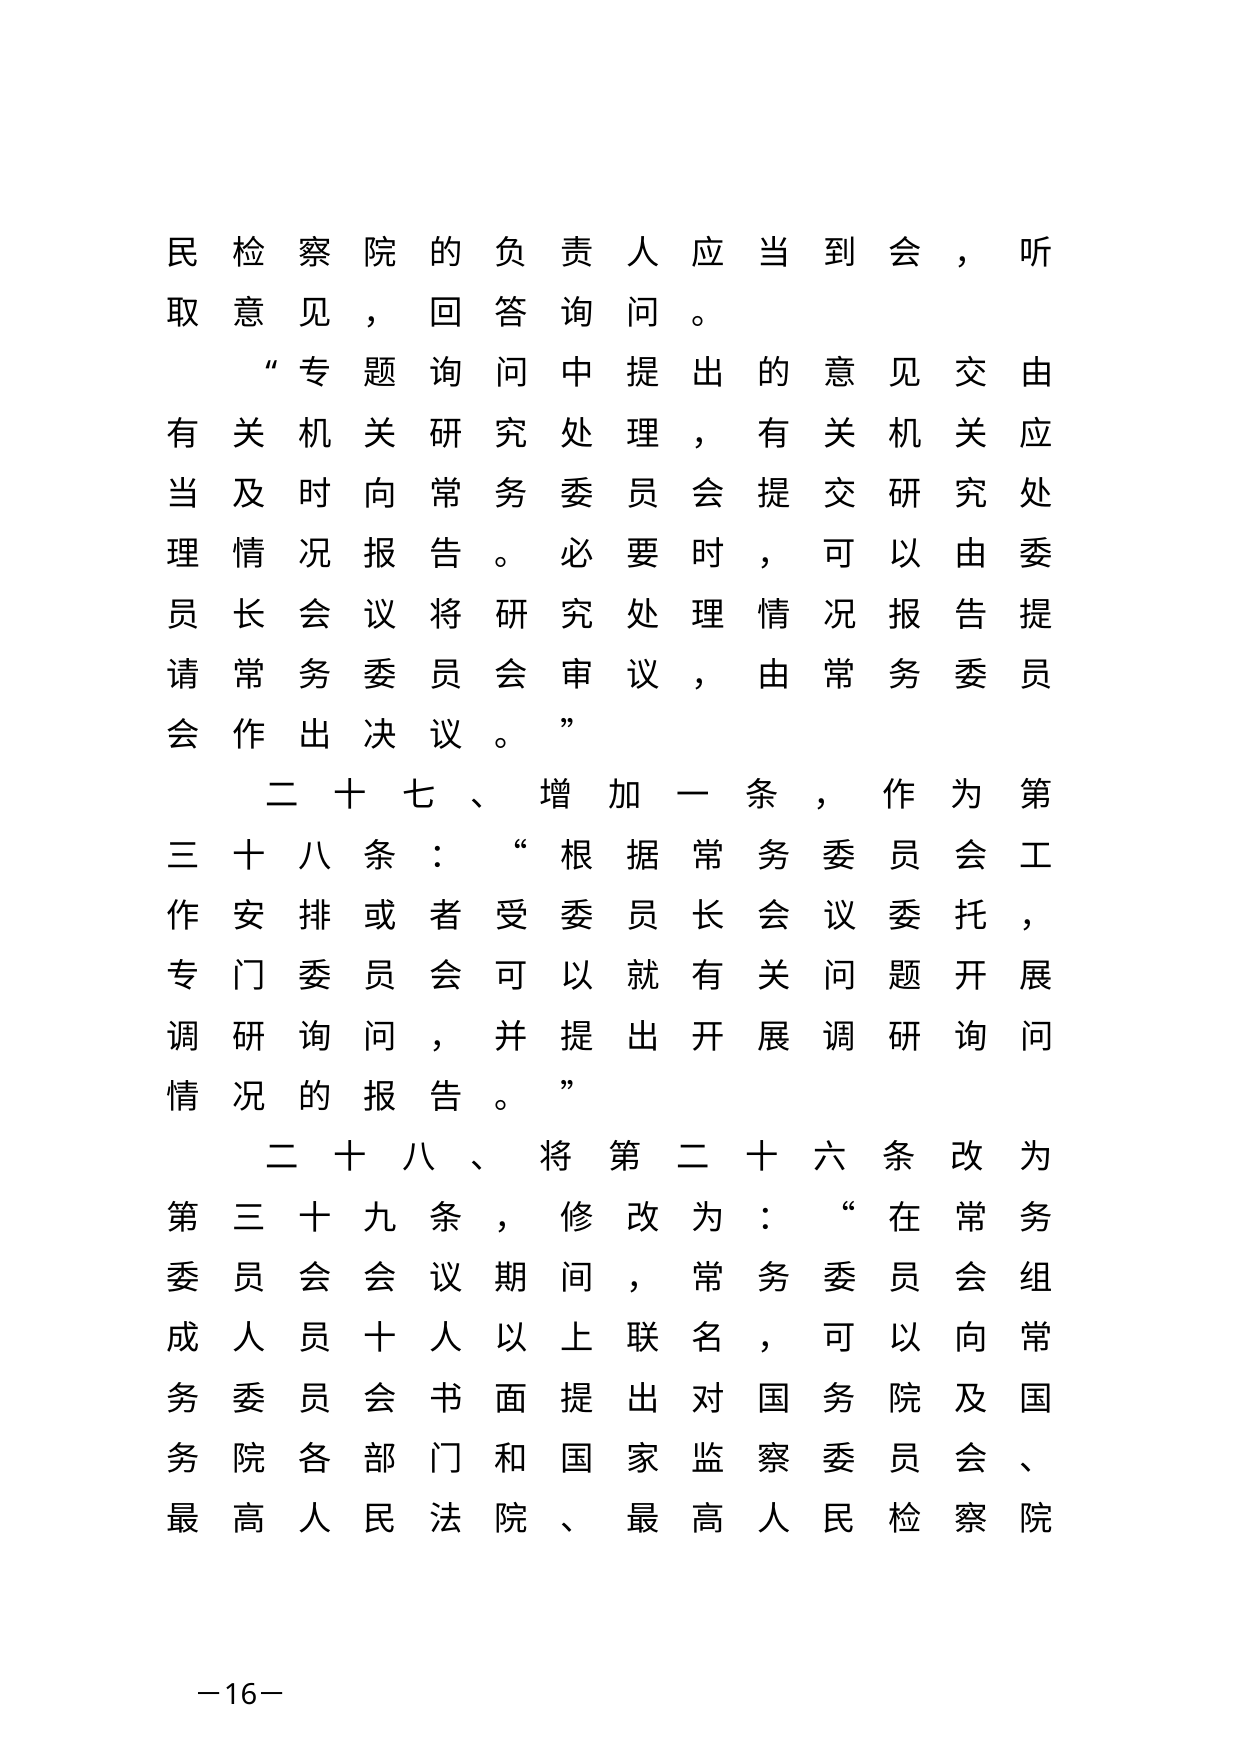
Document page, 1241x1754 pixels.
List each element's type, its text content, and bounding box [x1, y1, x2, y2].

text “专题询问中提出的意见交由有关机关研究处理，有关机关应当及时向常务委员会提交研究处理情况报告。必要时，可以由委员长会议将研究处理情况报告提请常务委员会审议，由常务委员会作出决议。” [167, 340, 1085, 762]
text 二十七、增加一条，作为第三十八条：“根据常务委员会工作安排或者受委员长会议委托，专门委员会可以就有关问题开展调研询问，并提出开展调研询问情况的报告。” [167, 762, 1085, 1124]
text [167, 219, 1085, 340]
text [167, 1124, 1085, 1546]
